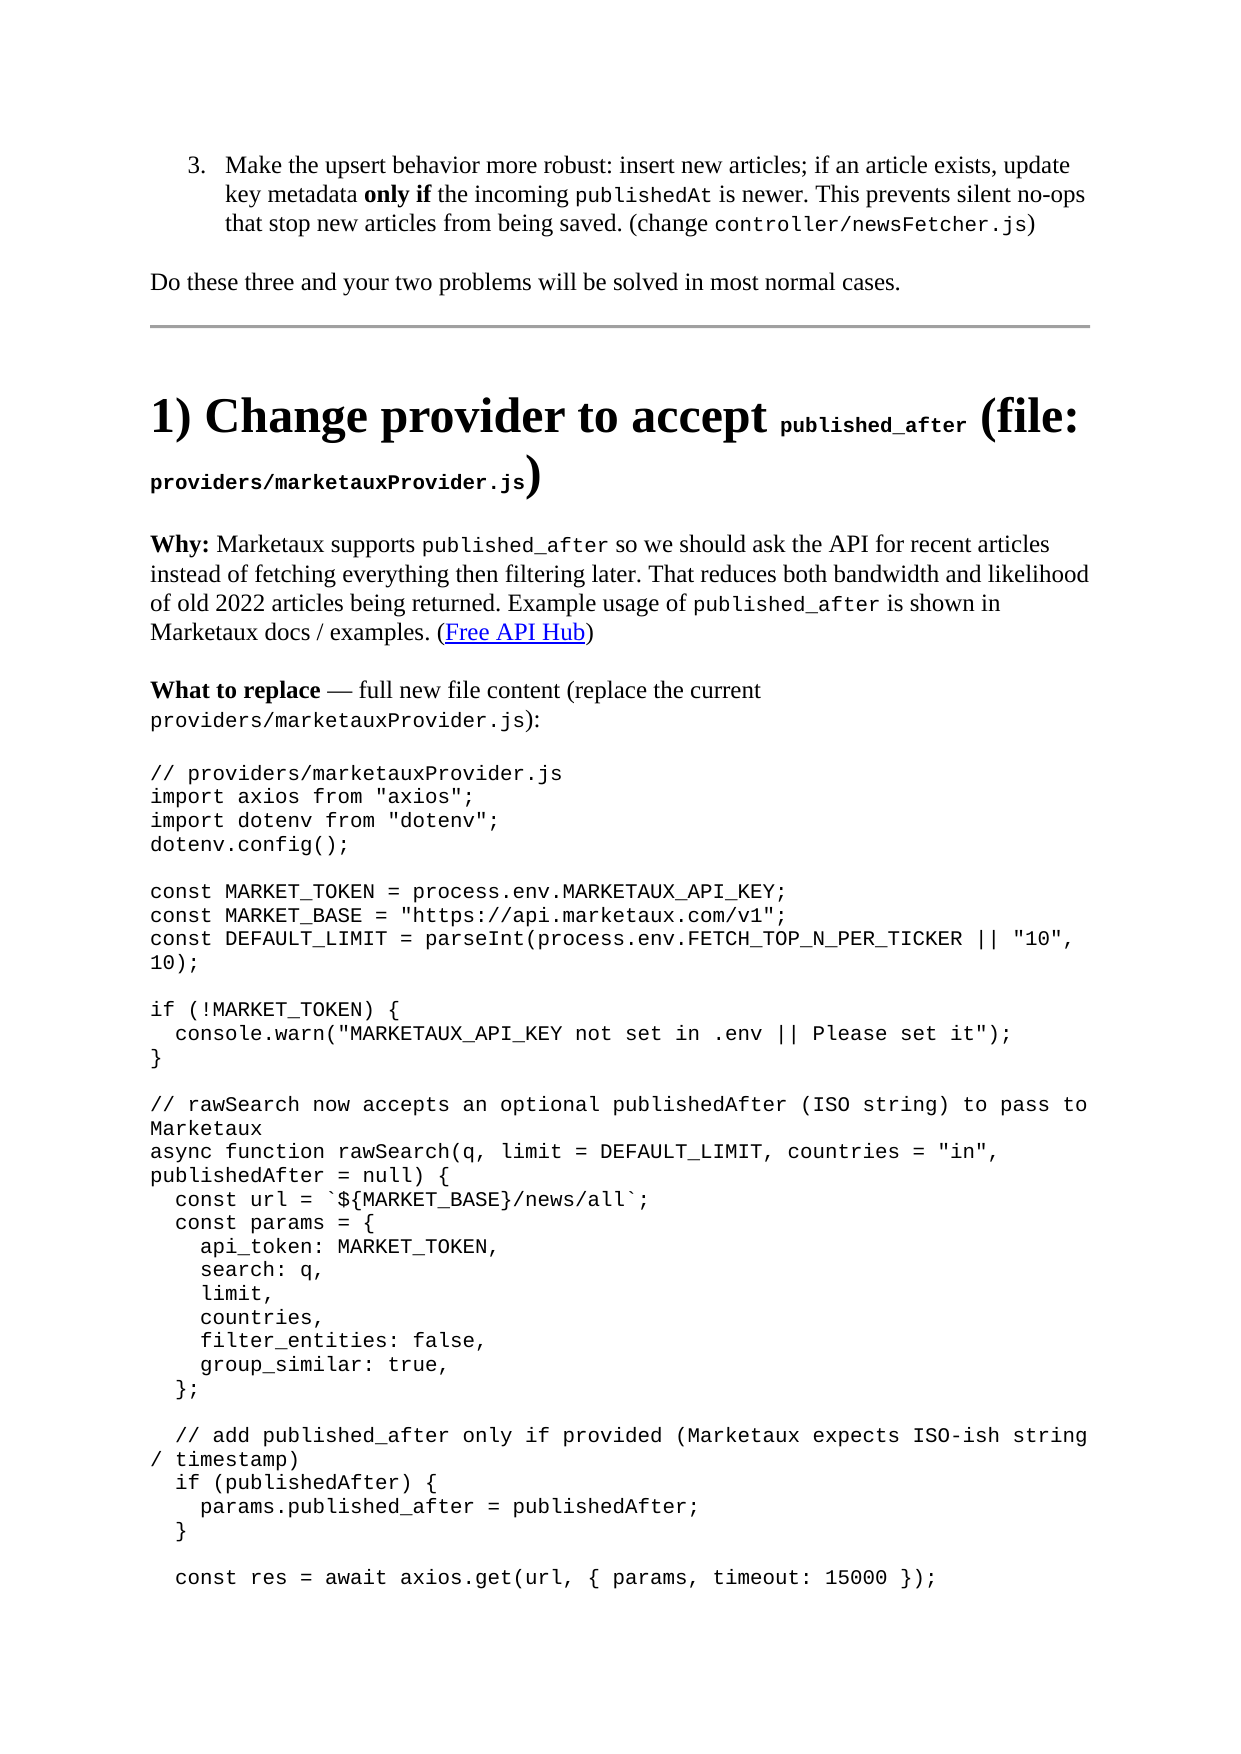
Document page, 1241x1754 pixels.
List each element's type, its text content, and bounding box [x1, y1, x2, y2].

text Do these three and your two problems will be solved in most normal cases. [150, 267, 1090, 296]
text const res = await axios.get(url, { params, timeout: 15000 }); [150, 1567, 1090, 1591]
text if (publishedAfter) { [150, 1472, 1090, 1496]
text dotenv.config(); [150, 834, 1090, 857]
text params.published_after = publishedAfter; [150, 1496, 1090, 1519]
text if (!MARKET_TOKEN) { [150, 999, 1090, 1023]
text const MARKET_TOKEN = process.env.MARKETAUX_API_KEY; [150, 881, 1090, 905]
text }; [150, 1378, 1090, 1401]
text import axios from "axios"; [150, 787, 1090, 810]
text const DEFAULT_LIMIT = parseInt(process.env.FETCH_TOP_N_PER_TICKER || "10", 10); [150, 928, 1090, 976]
text group_similar: true, [150, 1354, 1090, 1378]
text // add published_after only if provided (Marketaux expects ISO-ish string / timestamp) [150, 1425, 1090, 1472]
text const url = `${MARKET_BASE}/news/all`; [150, 1188, 1090, 1212]
list Make the upsert behavior more robust: insert new articles; if an article exists, update key metadata only if the incoming publishedAt is newer. This prevents silent no-ops that stop new articles from being saved. (change controller/newsFetcher.js) [187, 150, 1090, 238]
text const MARKET_BASE = "https://api.marketaux.com/v1"; [150, 905, 1090, 928]
text Why: Marketaux supports published_after so we should ask the API for recent articles instead of fetching everything then filtering later. That reduces both bandwidth and likelihood of old 2022 articles being returned. Example usage of published_after is shown in Marketaux docs / examples. (Free API Hub) [150, 529, 1090, 646]
text const params = { [150, 1212, 1090, 1236]
text 1) Change provider to accept published_after (file: providers/marketauxProvider.js) [150, 385, 1090, 500]
text // providers/marketauxProvider.js [150, 763, 1090, 787]
text limit, [150, 1283, 1090, 1307]
text api_token: MARKET_TOKEN, [150, 1236, 1090, 1259]
text console.warn("MARKETAUX_API_KEY not set in .env || Please set it"); [150, 1023, 1090, 1047]
text // rawSearch now accepts an optional publishedAfter (ISO string) to pass to Marketaux [150, 1094, 1090, 1141]
text } [150, 1047, 1090, 1070]
text countries, [150, 1307, 1090, 1330]
text What to replace — full new file content (replace the current providers/marketauxProvider.js): [150, 675, 1090, 734]
text async function rawSearch(q, limit = DEFAULT_LIMIT, countries = "in", publishedAfter = null) { [150, 1141, 1090, 1188]
text search: q, [150, 1259, 1090, 1283]
text } [150, 1519, 1090, 1543]
text import dotenv from "dotenv"; [150, 810, 1090, 834]
text filter_entities: false, [150, 1330, 1090, 1354]
